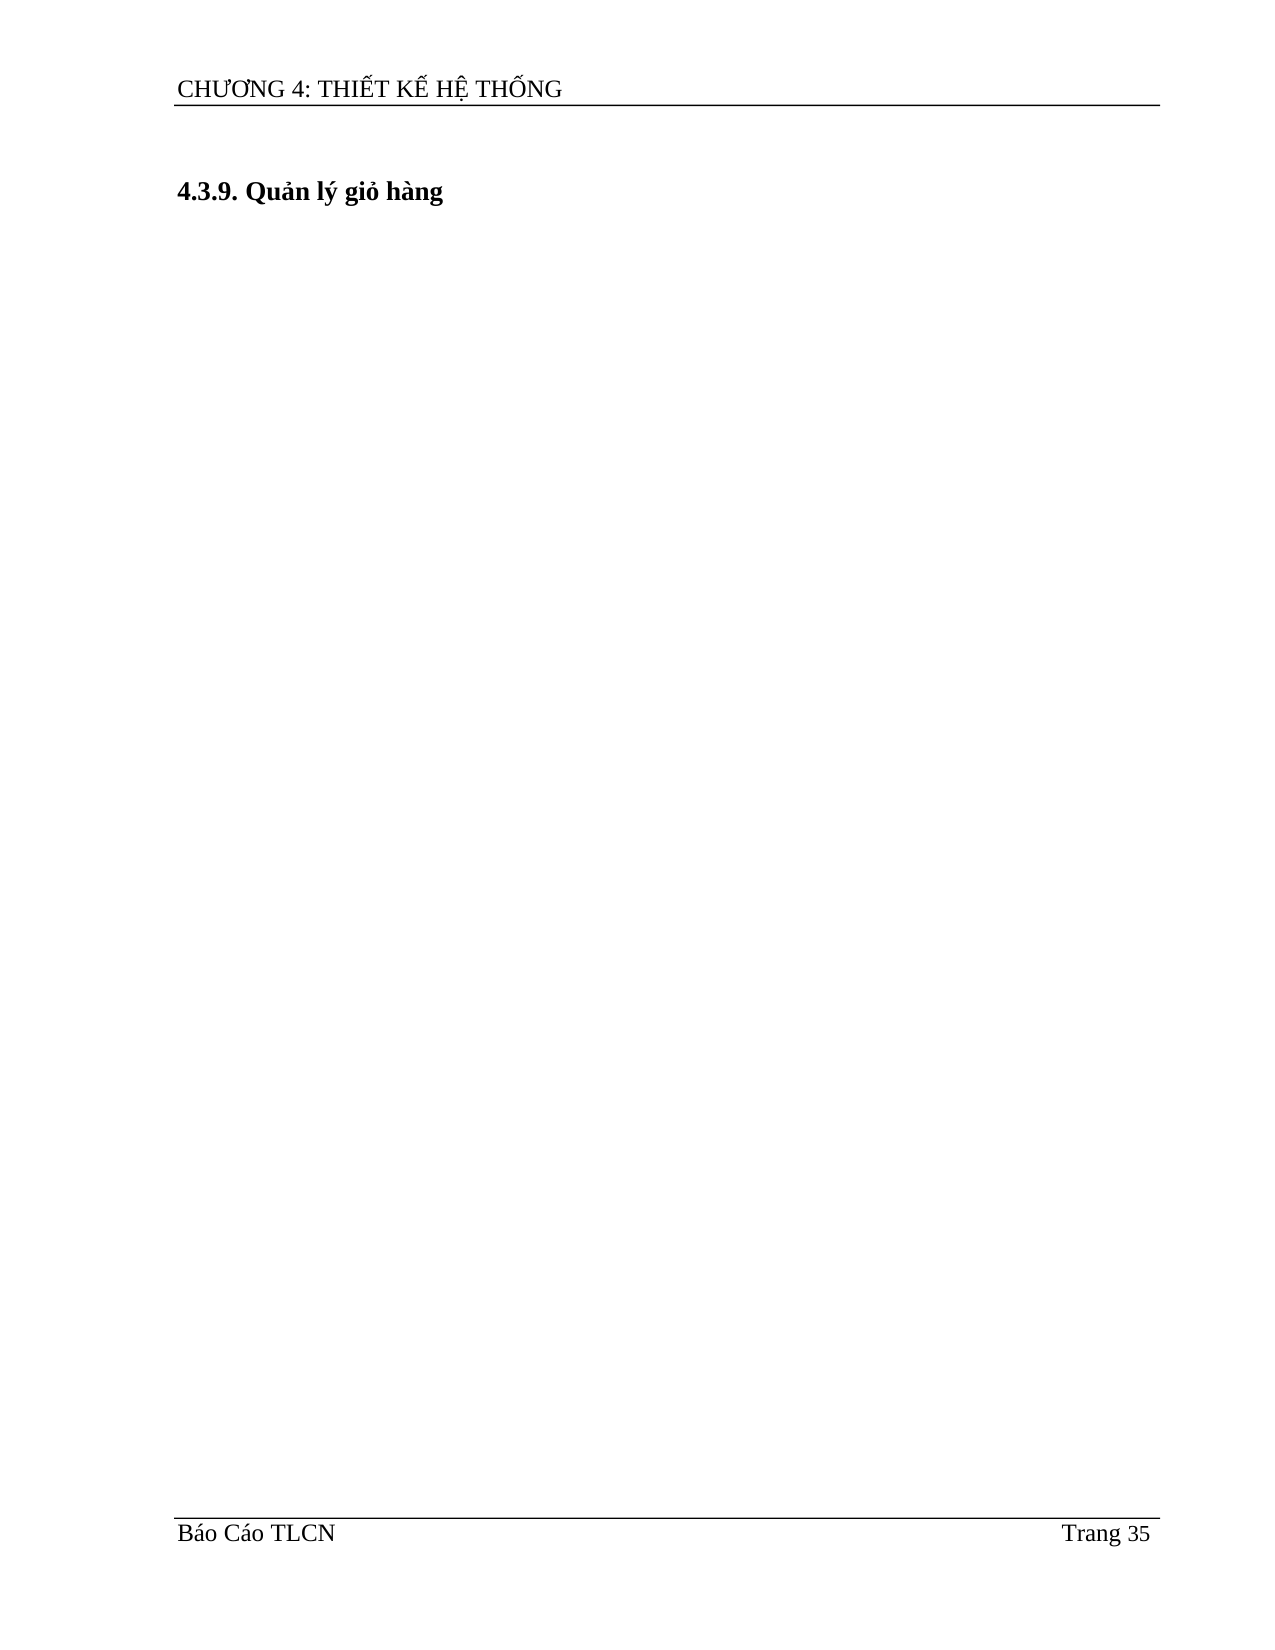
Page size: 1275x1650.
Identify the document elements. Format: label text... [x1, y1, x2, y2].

list Quản lý giỏ hàng [177, 175, 1187, 206]
